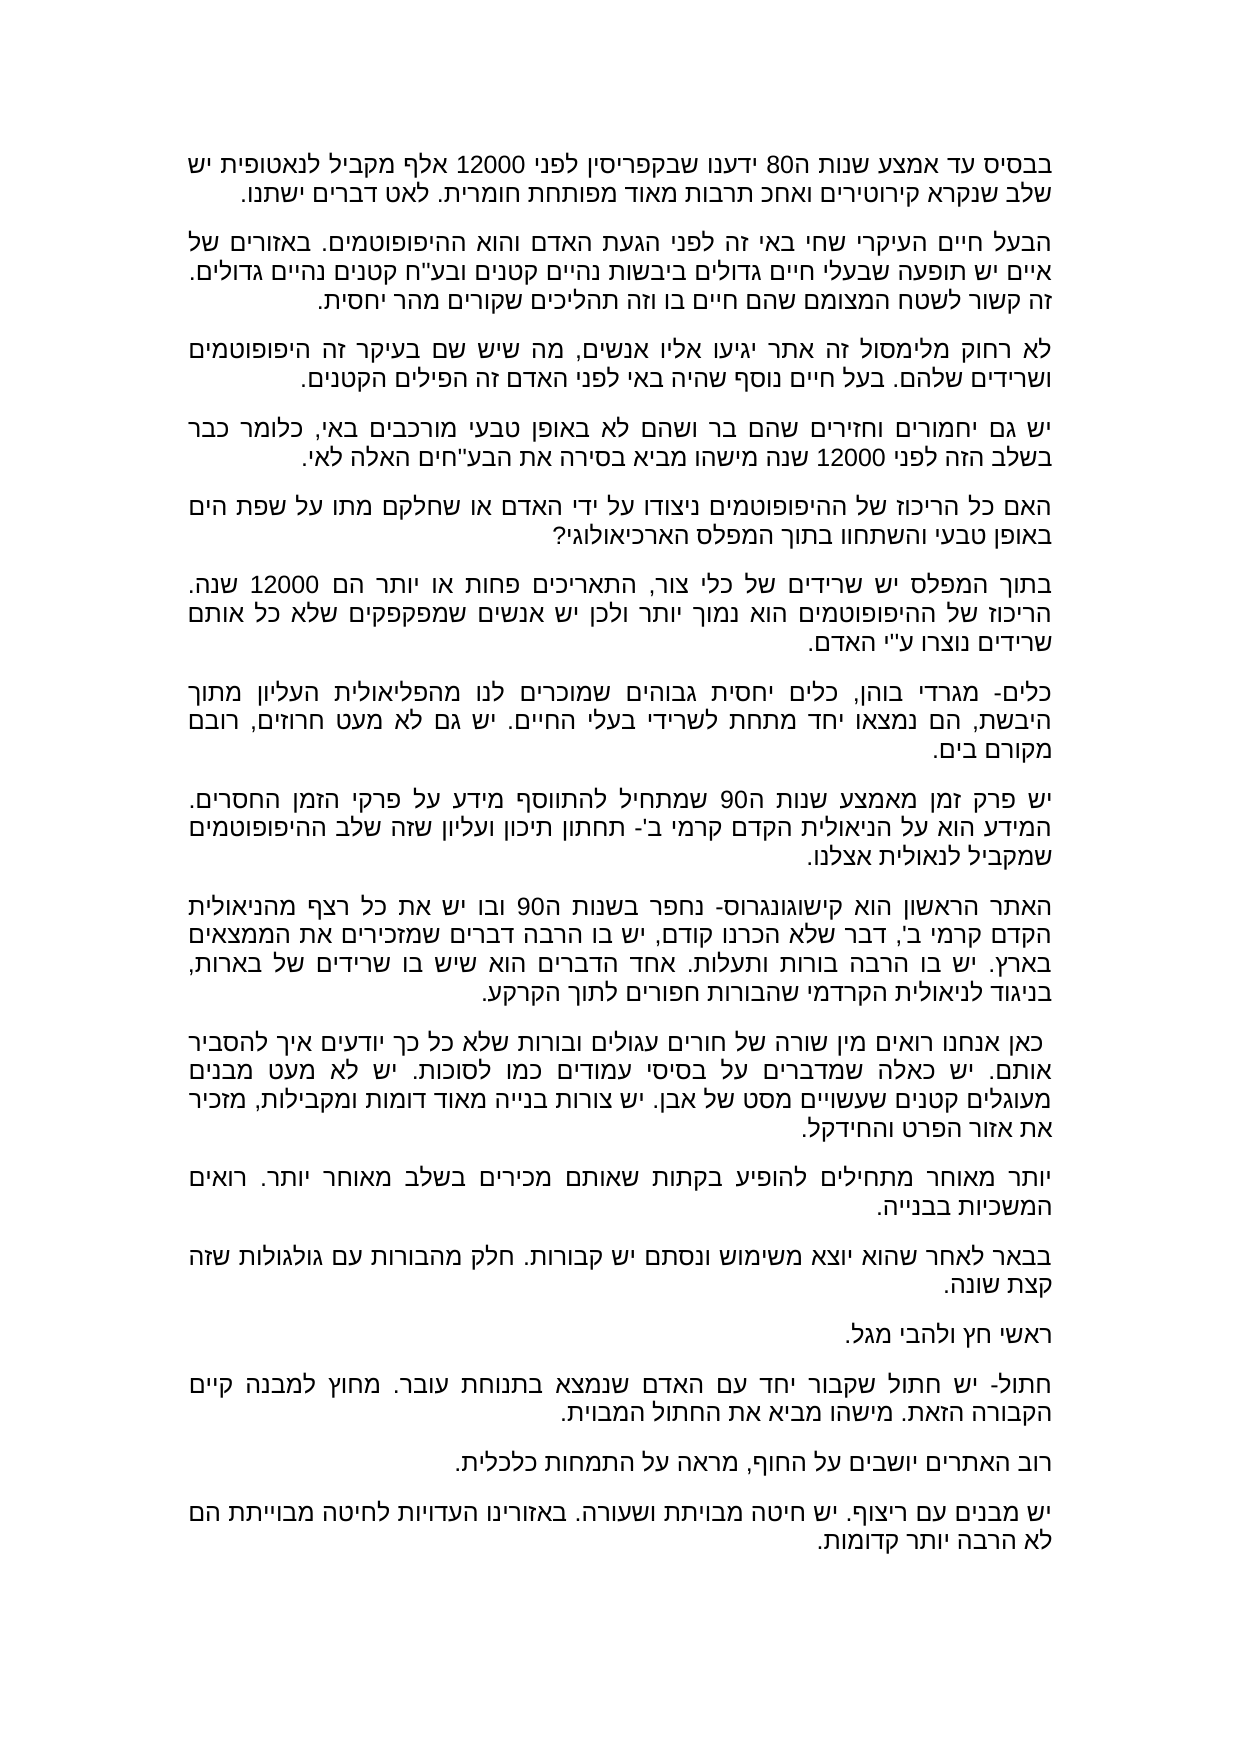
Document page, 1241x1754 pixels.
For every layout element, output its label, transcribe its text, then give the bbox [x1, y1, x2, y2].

text בבאר לאחר שהוא יוצא משימוש ונסתם יש קבורות. חלק מהבורות עם גולגולות שזה קצת שונה. [187, 1242, 1053, 1299]
text בתוך המפלס יש שרידים של כלי צור, התאריכים פחות או יותר הם 12000 שנה. הריכוז של ההיפופוטמים הוא נמוך יותר ולכן יש אנשים שמפקפקים שלא כל אותם שרידים נוצרו ע''י האדם. [187, 570, 1053, 657]
text לא רחוק מלימסול זה אתר יגיעו אליו אנשים, מה שיש שם בעיקר זה היפופוטמים ושרידים שלהם. בעל חיים נוסף שהיה באי לפני האדם זה הפילים הקטנים. [187, 335, 1053, 393]
text כלים- מגרדי בוהן, כלים יחסית גבוהים שמוכרים לנו מהפליאולית העליון מתוך היבשת, הם נמצאו יחד מתחת לשרידי בעלי החיים. יש גם לא מעט חרוזים, רובם מקורם בים. [187, 677, 1053, 764]
text יותר מאוחר מתחילים להופיע בקתות שאותם מכירים בשלב מאוחר יותר. רואים המשכיות בבנייה. [187, 1163, 1053, 1221]
text יש מבנים עם ריצוף. יש חיטה מבויתת ושעורה. באזורינו העדויות לחיטה מבוייתת הם לא הרבה יותר קדומות. [187, 1497, 1053, 1555]
text האתר הראשון הוא קישוגונגרוס- נחפר בשנות ה90 ובו יש את כל רצף מהניאולית הקדם קרמי ב', דבר שלא הכרנו קודם, יש בו הרבה דברים שמזכירים את הממצאים בארץ. יש בו הרבה בורות ותעלות. אחד הדברים הוא שיש בו שרידים של בארות, בניגוד לניאולית הקרדמי שהבורות חפורים לתוך הקרקע. [187, 892, 1053, 1007]
text חתול- יש חתול שקבור יחד עם האדם שנמצא בתנוחת עובר. מחוץ למבנה קיים הקבורה הזאת. מישהו מביא את החתול המבוית. [187, 1369, 1053, 1427]
text כאן אנחנו רואים מין שורה של חורים עגולים ובורות שלא כל כך יודעים איך להסביר אותם. יש כאלה שמדברים על בסיסי עמודים כמו לסוכות. יש לא מעט מבנים מעוגלים קטנים שעשויים מסט של אבן. יש צורות בנייה מאוד דומות ומקבילות, מזכיר את אזור הפרט והחידקל. [187, 1027, 1053, 1142]
text האם כל הריכוז של ההיפופוטמים ניצודו על ידי האדם או שחלקם מתו על שפת הים באופן טבעי והשתחוו בתוך המפלס הארכיאולוגי? [187, 492, 1053, 549]
text יש פרק זמן מאמצע שנות ה90 שמתחיל להתווסף מידע על פרקי הזמן החסרים. המידע הוא על הניאולית הקדם קרמי ב'- תחתון תיכון ועליון שזה שלב ההיפופוטמים שמקביל לנאולית אצלנו. [187, 784, 1053, 871]
text בבסיס עד אמצע שנות ה80 ידענו שבקפריסין לפני 12000 אלף מקביל לנאטופית יש שלב שנקרא קירוטירים ואחכ תרבות מאוד מפותחת חומרית. לאט דברים ישתנו. [187, 150, 1053, 207]
text רוב האתרים יושבים על החוף, מראה על התמחות כלכלית. [187, 1448, 1053, 1477]
text יש גם יחמורים וחזירים שהם בר ושהם לא באופן טבעי מורכבים באי, כלומר כבר בשלב הזה לפני 12000 שנה מישהו מביא בסירה את הבע''חים האלה לאי. [187, 414, 1053, 471]
text הבעל חיים העיקרי שחי באי זה לפני הגעת האדם והוא ההיפופוטמים. באזורים של איים יש תופעה שבעלי חיים גדולים ביבשות נהיים קטנים ובע''ח קטנים נהיים גדולים. זה קשור לשטח המצומם שהם חיים בו וזה תהליכים שקורים מהר יחסית. [187, 228, 1053, 314]
text ראשי חץ ולהבי מגל. [187, 1320, 1053, 1349]
